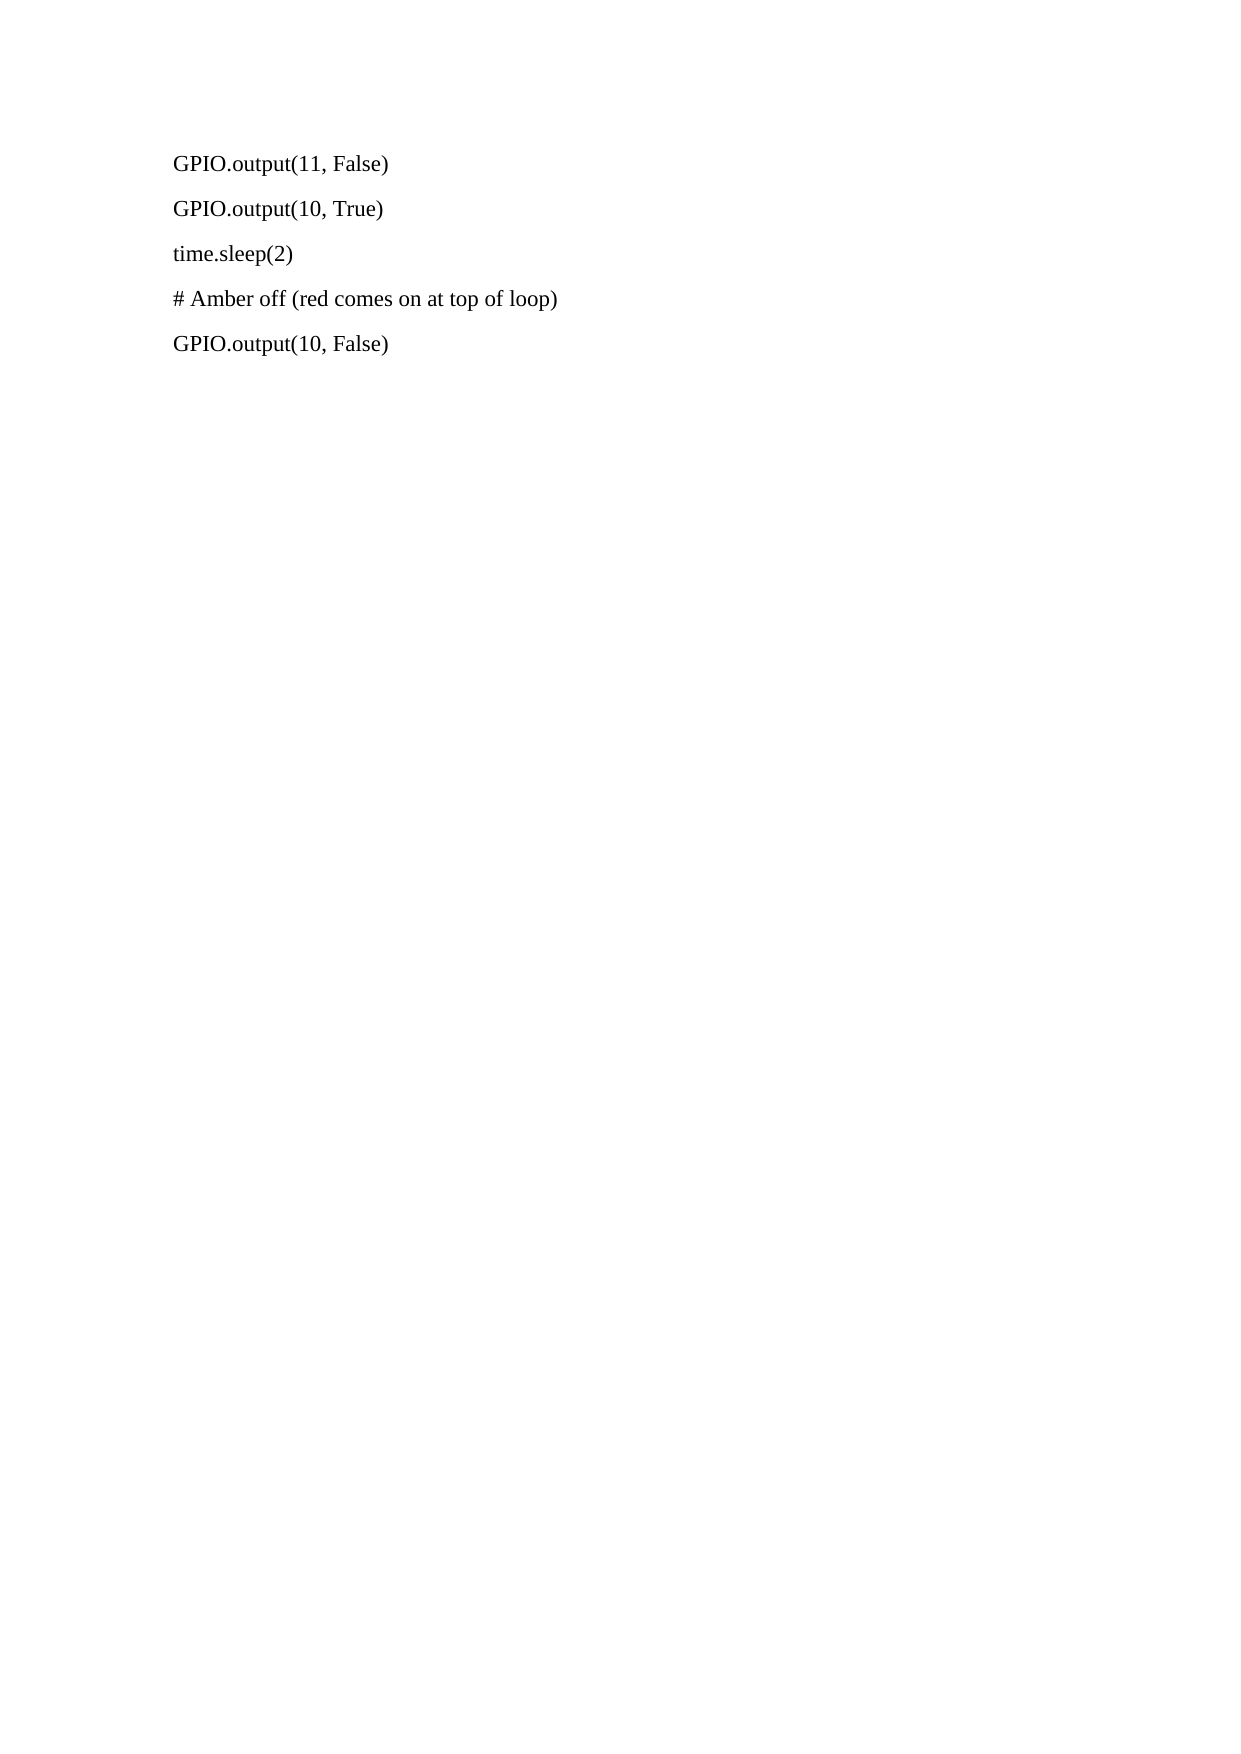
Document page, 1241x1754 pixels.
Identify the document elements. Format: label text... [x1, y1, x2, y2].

text GPIO.output(10, False) [150, 330, 1090, 357]
text GPIO.output(10, True) [150, 195, 1090, 221]
text GPIO.output(11, False) [150, 150, 1090, 176]
text time.sleep(2) [150, 240, 1090, 267]
text # Amber off (red comes on at top of loop) [150, 285, 1090, 312]
